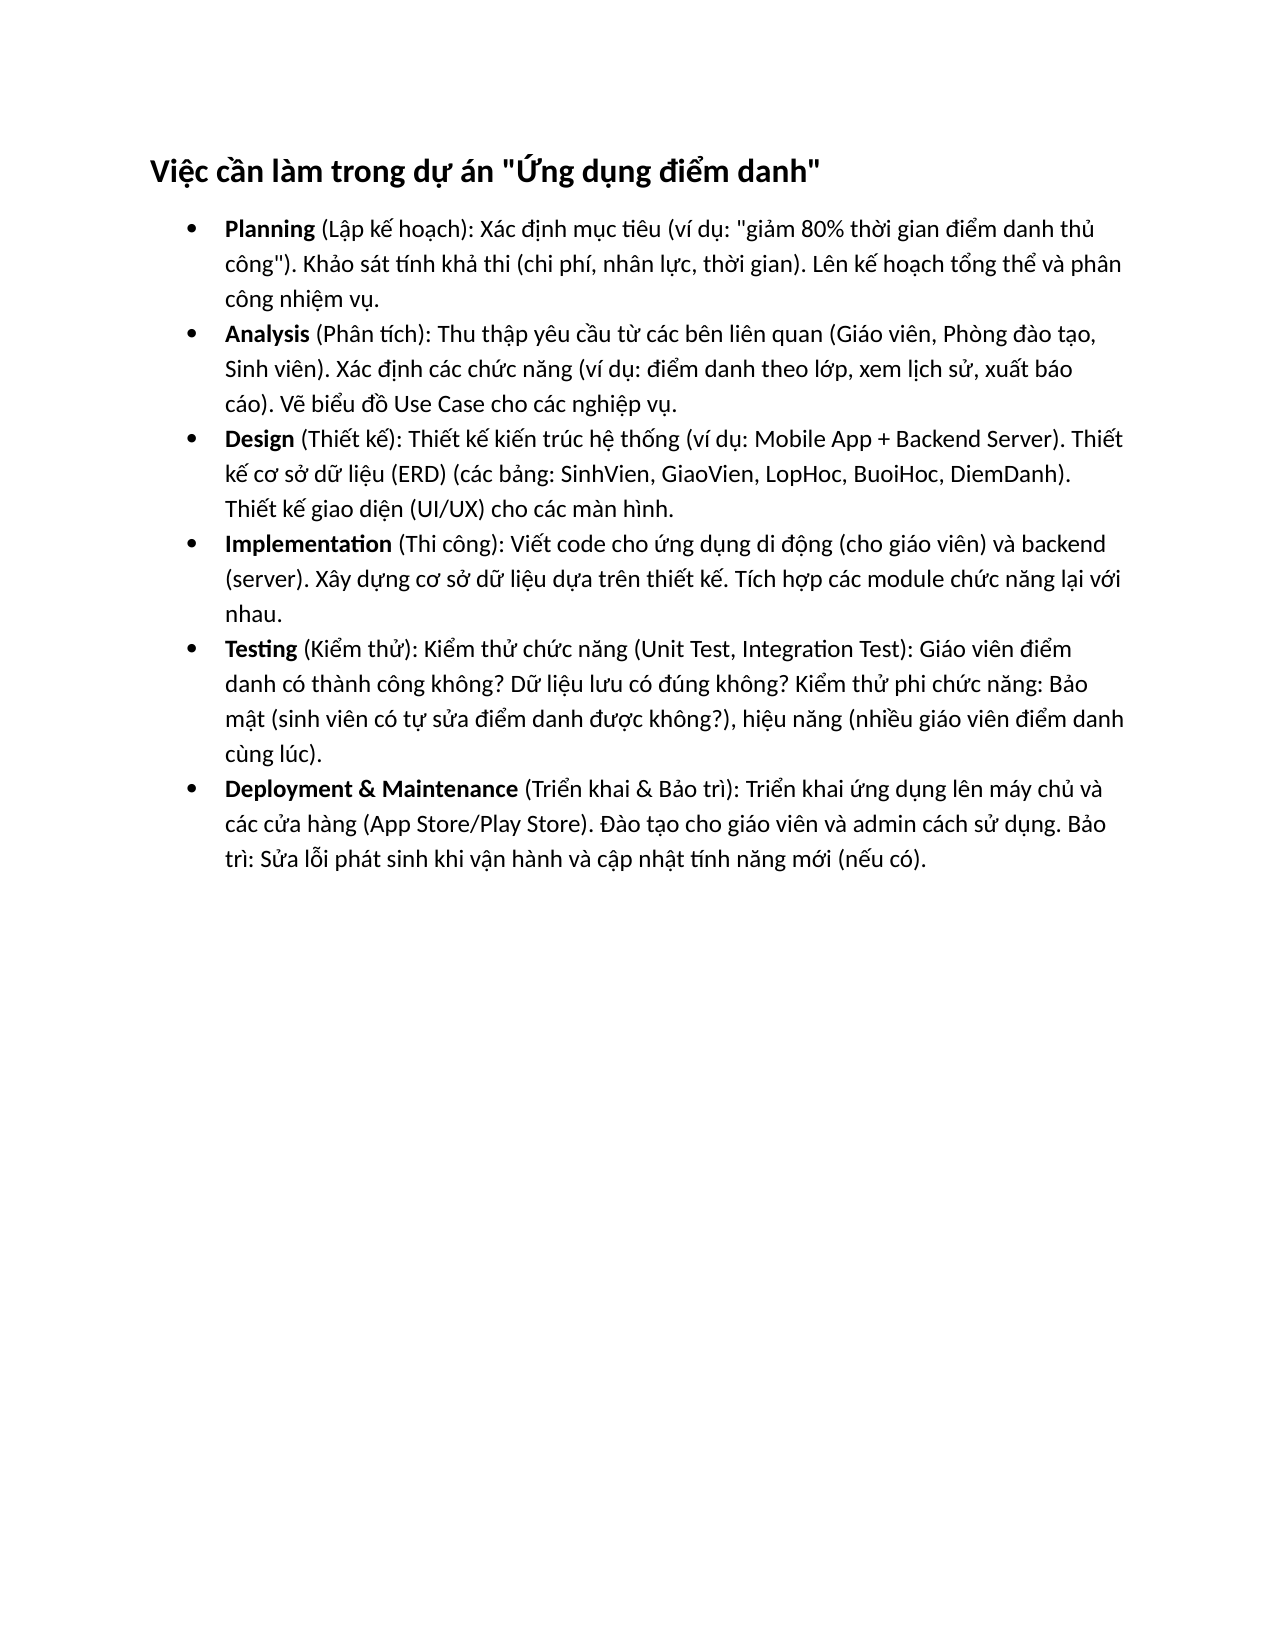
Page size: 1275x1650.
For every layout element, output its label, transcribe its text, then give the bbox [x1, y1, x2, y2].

list Analysis (Phân tích): Thu thập yêu cầu từ các bên liên quan (Giáo viên, Phòng đào tạo, Sinh viên). Xác định các chức năng (ví dụ: điểm danh theo lớp, xem lịch sử, xuất báo cáo). Vẽ biểu đồ Use Case cho các nghiệp vụ. [187, 318, 1125, 419]
list Planning (Lập kế hoạch): Xác định mục tiêu (ví dụ: "giảm 80% thời gian điểm danh thủ công"). Khảo sát tính khả thi (chi phí, nhân lực, thời gian). Lên kế hoạch tổng thể và phân công nhiệm vụ. [187, 213, 1125, 314]
text Việc cần làm trong dự án "Ứng dụng điểm danh" [150, 150, 1125, 191]
list Implementation (Thi công): Viết code cho ứng dụng di động (cho giáo viên) và backend (server). Xây dựng cơ sở dữ liệu dựa trên thiết kế. Tích hợp các module chức năng lại với nhau. [187, 528, 1125, 629]
list Deployment & Maintenance (Triển khai & Bảo trì): Triển khai ứng dụng lên máy chủ và các cửa hàng (App Store/Play Store). Đào tạo cho giáo viên và admin cách sử dụng. Bảo trì: Sửa lỗi phát sinh khi vận hành và cập nhật tính năng mới (nếu có). [187, 773, 1125, 874]
list Design (Thiết kế): Thiết kế kiến trúc hệ thống (ví dụ: Mobile App + Backend Server). Thiết kế cơ sở dữ liệu (ERD) (các bảng: SinhVien, GiaoVien, LopHoc, BuoiHoc, DiemDanh). Thiết kế giao diện (UI/UX) cho các màn hình. [187, 423, 1125, 524]
list Testing (Kiểm thử): Kiểm thử chức năng (Unit Test, Integration Test): Giáo viên điểm danh có thành công không? Dữ liệu lưu có đúng không? Kiểm thử phi chức năng: Bảo mật (sinh viên có tự sửa điểm danh được không?), hiệu năng (nhiều giáo viên điểm danh cùng lúc). [187, 633, 1125, 769]
